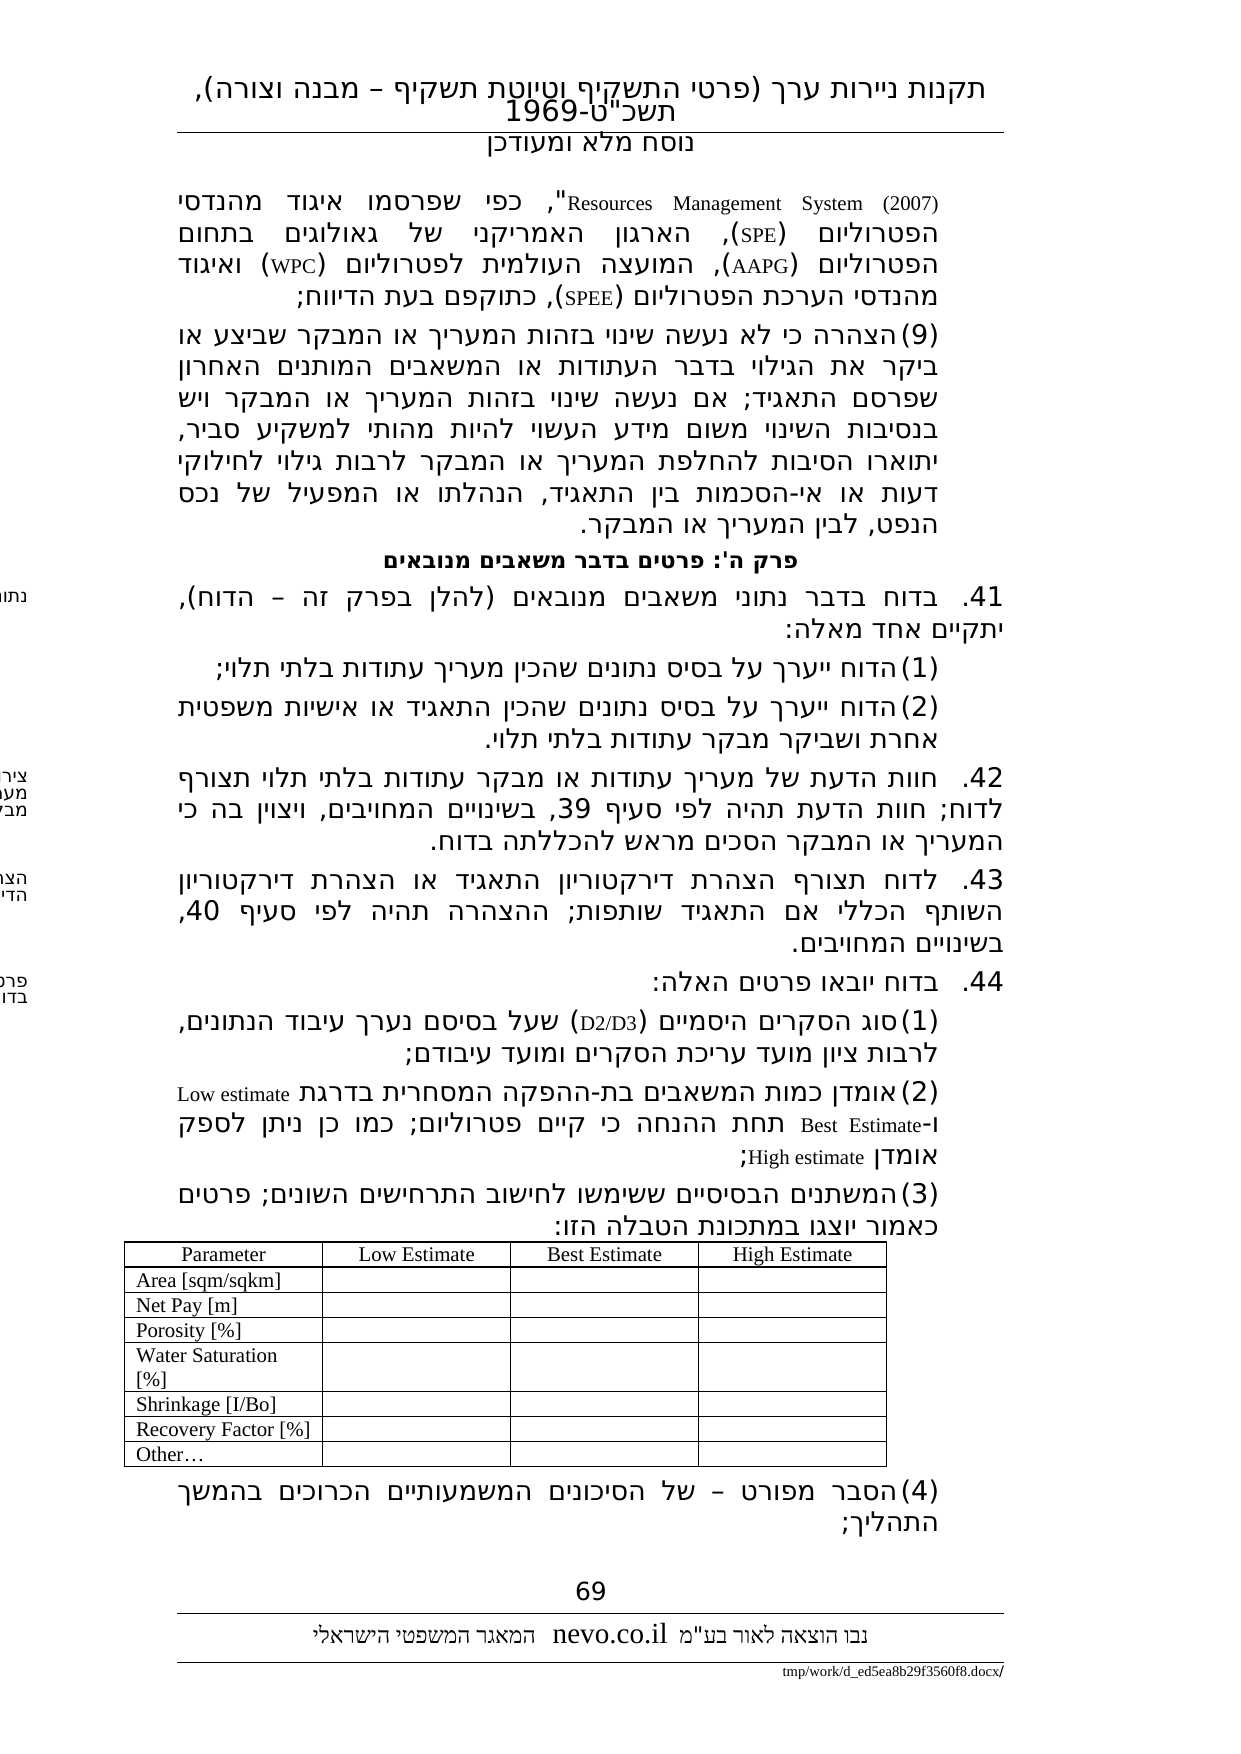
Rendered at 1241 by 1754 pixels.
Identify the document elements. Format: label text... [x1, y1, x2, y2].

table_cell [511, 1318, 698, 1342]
text (4) הסבר מפורט – של הסיכונים המשמעותיים הכרוכים בהמשך התהליך; [177, 1475, 939, 1538]
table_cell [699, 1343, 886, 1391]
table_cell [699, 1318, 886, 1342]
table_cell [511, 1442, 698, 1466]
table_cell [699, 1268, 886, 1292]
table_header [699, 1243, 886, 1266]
text (3) המשתנים הבסיסיים ששימשו לחישוב התרחישים השונים; פרטים כאמור יוצגו במתכונת הטבלה הזו: [177, 1178, 939, 1241]
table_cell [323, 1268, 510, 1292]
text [177, 185, 939, 312]
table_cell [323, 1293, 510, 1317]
text (1) סוג הסקרים היסמיים (D2/D3) שעל בסיסם נערך עיבוד הנתונים, לרבות ציון מועד עריכת הסקרים ומועד עיבודם; [177, 1005, 939, 1068]
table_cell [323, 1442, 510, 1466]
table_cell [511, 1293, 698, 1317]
text (2) אומדן כמות המשאבים בת-ההפקה המסחרית בדרגת Low estimate ו-Best Estimate תחת ההנחה כי קיים פטרוליום; כמו כן ניתן לספק אומדן High estimate; [177, 1076, 939, 1171]
text פרק ה': פרטים בדבר משאבים מנובאים [177, 547, 1004, 574]
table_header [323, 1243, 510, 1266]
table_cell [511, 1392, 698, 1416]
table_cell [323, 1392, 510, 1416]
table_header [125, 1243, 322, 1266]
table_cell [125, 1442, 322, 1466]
text 42. חוות הדעת של מעריך עתודות או מבקר עתודות בלתי תלוי תצורף לדוח; חוות הדעת תהיה לפי סעיף 39, בשינויים המחויבים, ויצוין בה כי המעריך או המבקר הסכים מראש להכללתה בדוח. [177, 762, 1004, 857]
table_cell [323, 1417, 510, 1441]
text (9) הצהרה כי לא נעשה שינוי בזהות המעריך או המבקר שביצע או ביקר את הגילוי בדבר העתודות או המשאבים המותנים האחרון שפרסם התאגיד; אם נעשה שינוי בזהות המעריך או המבקר ויש בנסיבות השינוי משום מידע העשוי להיות מהותי למשקיע סביר, יתוארו הסיבות להחלפת המעריך או המבקר לרבות גילוי לחילוקי דעות או אי-הסכמות בין התאגיד, הנהלתו או המפעיל של נכס הנפט, לבין המעריך או המבקר. [177, 319, 939, 540]
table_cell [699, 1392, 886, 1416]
text (1) הדוח ייערך על בסיס נתונים שהכין מעריך עתודות בלתי תלוי; [177, 652, 939, 684]
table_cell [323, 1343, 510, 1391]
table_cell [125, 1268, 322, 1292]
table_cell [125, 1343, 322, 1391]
text 43. לדוח תצורף הצהרת דירקטוריון התאגיד או הצהרת דירקטוריון השותף הכללי אם התאגיד שותפות; ההצהרה תהיה לפי סעיף 40, בשינויים המחויבים. [177, 864, 1004, 959]
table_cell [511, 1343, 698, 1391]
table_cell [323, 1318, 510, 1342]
text 44. בדוח יובאו פרטים האלה: [177, 966, 1004, 998]
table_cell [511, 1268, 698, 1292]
text 41. בדוח בדבר נתוני משאבים מנובאים (להלן בפרק זה – הדוח), יתקיים אחד מאלה: [177, 582, 1004, 645]
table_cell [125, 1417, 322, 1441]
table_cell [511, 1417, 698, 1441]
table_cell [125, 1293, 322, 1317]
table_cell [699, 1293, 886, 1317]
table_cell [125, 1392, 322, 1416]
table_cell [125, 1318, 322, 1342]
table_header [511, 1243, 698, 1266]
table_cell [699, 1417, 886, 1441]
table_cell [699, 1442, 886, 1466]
text (2) הדוח ייערך על בסיס נתונים שהכין התאגיד או אישיות משפטית אחרת ושביקר מבקר עתודות בלתי תלוי. [177, 691, 939, 754]
